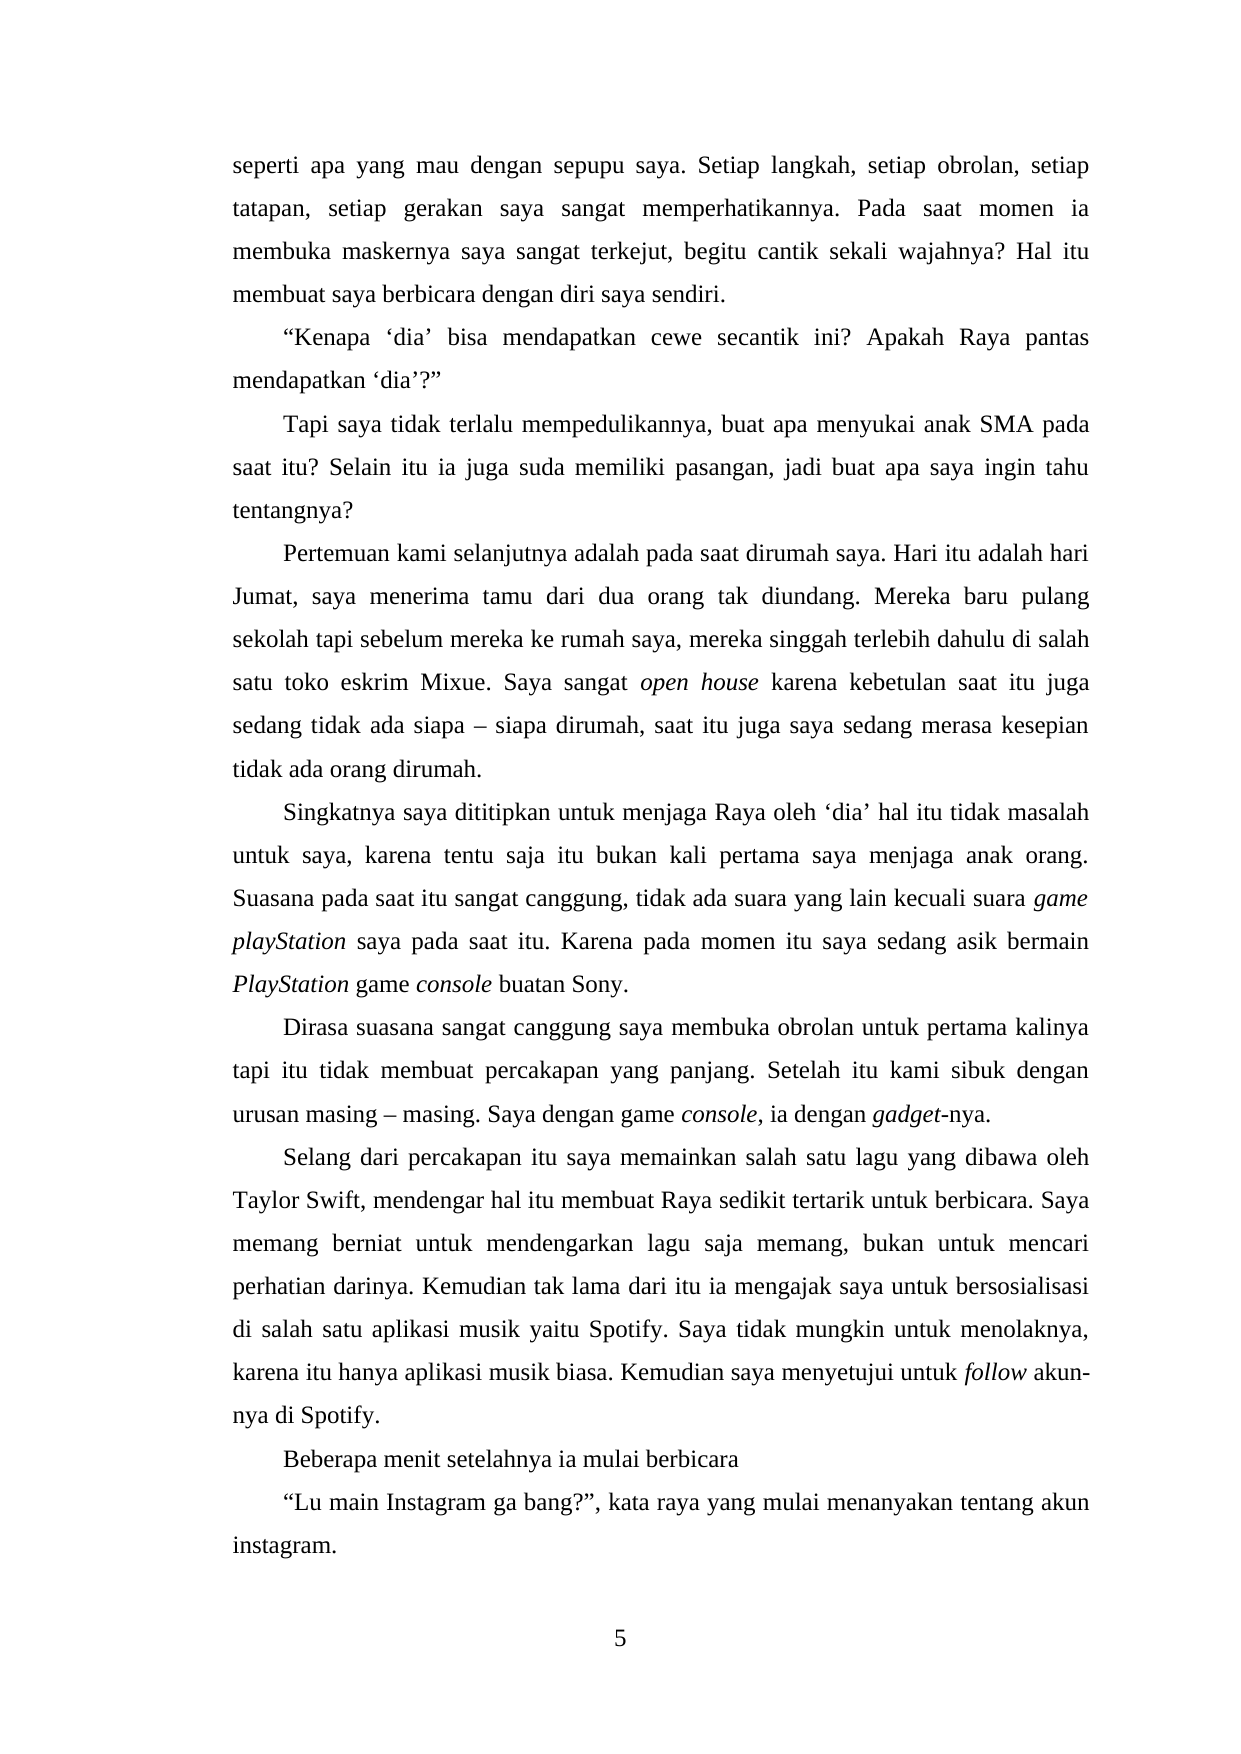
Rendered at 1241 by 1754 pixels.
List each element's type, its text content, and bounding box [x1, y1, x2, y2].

list Selang dari percakapan itu saya memainkan salah satu lagu yang dibawa oleh Taylor Swift, mendengar hal itu membuat Raya sedikit tertarik untuk berbicara. Saya memang berniat untuk mendengarkan lagu saja memang, bukan untuk mencari perhatian darinya. Kemudian tak lama dari itu ia mengajak saya untuk bersosialisasi di salah satu aplikasi musik yaitu Spotify. Saya tidak mungkin untuk menolaknya, karena itu hanya aplikasi musik biasa. Kemudian saya menyetujui untuk follow akun-nya di Spotify. [232, 1142, 1090, 1429]
list Beberapa menit setelahnya ia mulai berbicara [232, 1444, 1090, 1472]
list “Kenapa ‘dia’ bisa mendapatkan cewe secantik ini? Apakah Raya pantas mendapatkan ‘dia’?” [232, 322, 1090, 394]
list Singkatnya saya dititipkan untuk menjaga Raya oleh ‘dia’ hal itu tidak masalah untuk saya, karena tentu saja itu bukan kali pertama saya menjaga anak orang. Suasana pada saat itu sangat canggung, tidak ada suara yang lain kecuali suara game playStation saya pada saat itu. Karena pada momen itu saya sedang asik bermain PlayStation game console buatan Sony. [232, 797, 1090, 998]
list Dirasa suasana sangat canggung saya membuka obrolan untuk pertama kalinya tapi itu tidak membuat percakapan yang panjang. Setelah itu kami sibuk dengan urusan masing – masing. Saya dengan game console, ia dengan gadget-nya. [232, 1012, 1090, 1127]
list “Lu main Instagram ga bang?”, kata raya yang mulai menanyakan tentang akun instagram. [232, 1487, 1090, 1559]
list Pertemuan kami selanjutnya adalah pada saat dirumah saya. Hari itu adalah hari Jumat, saya menerima tamu dari dua orang tak diundang. Mereka baru pulang sekolah tapi sebelum mereka ke rumah saya, mereka singgah terlebih dahulu di salah satu toko eskrim Mixue. Saya sangat open house karena kebetulan saat itu juga sedang tidak ada siapa – siapa dirumah, saat itu juga saya sedang merasa kesepian tidak ada orang dirumah. [232, 538, 1090, 782]
list Tapi saya tidak terlalu mempedulikannya, buat apa menyukai anak SMA pada saat itu? Selain itu ia juga suda memiliki pasangan, jadi buat apa saya ingin tahu tentangnya? [232, 409, 1090, 524]
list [232, 150, 1090, 308]
